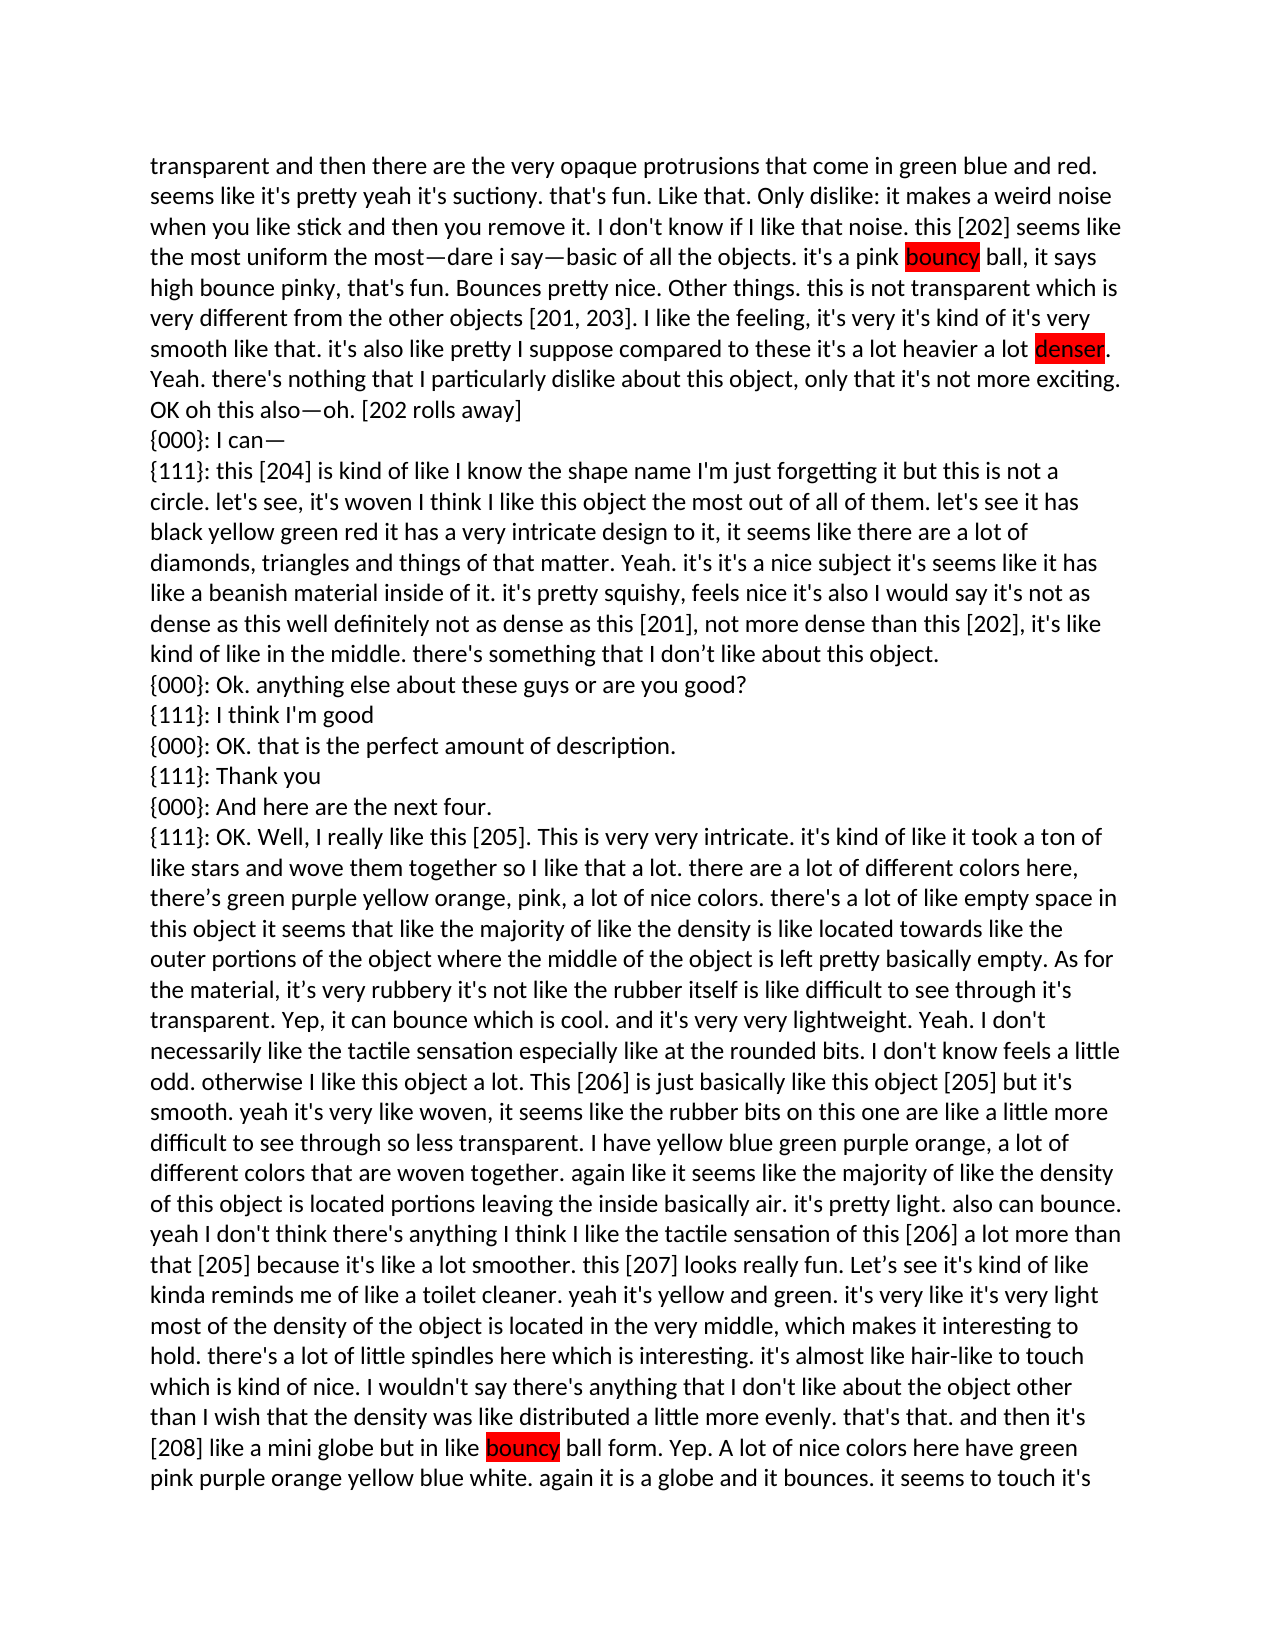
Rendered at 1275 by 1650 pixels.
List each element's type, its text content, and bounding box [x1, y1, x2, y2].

text {000}: I can— [150, 425, 1125, 455]
text {111}: Thank you [150, 760, 1125, 791]
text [150, 821, 1125, 1493]
text {111}: I think I'm good [150, 699, 1125, 730]
text {000}: Ok. anything else about these guys or are you good? [150, 669, 1125, 699]
text {000}: OK. that is the perfect amount of description. [150, 730, 1125, 760]
text {000}: And here are the next four. [150, 791, 1125, 821]
text {111}: this [204] is kind of like I know the shape name I'm just forgetting it but this is not a circle. let's see, it's woven I think I like this object the most out of all of them. let's see it has black yellow green red it has a very intricate design to it, it seems like there are a lot of diamonds, triangles and things of that matter. Yeah. it's it's a nice subject it's seems like it has like a beanish material inside of it. it's pretty squishy, feels nice it's also I would say it's not as dense as this well definitely not as dense as this [201], not more dense than this [202], it's like kind of like in the middle. there's something that I don’t like about this object. [150, 455, 1125, 669]
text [150, 150, 1125, 425]
